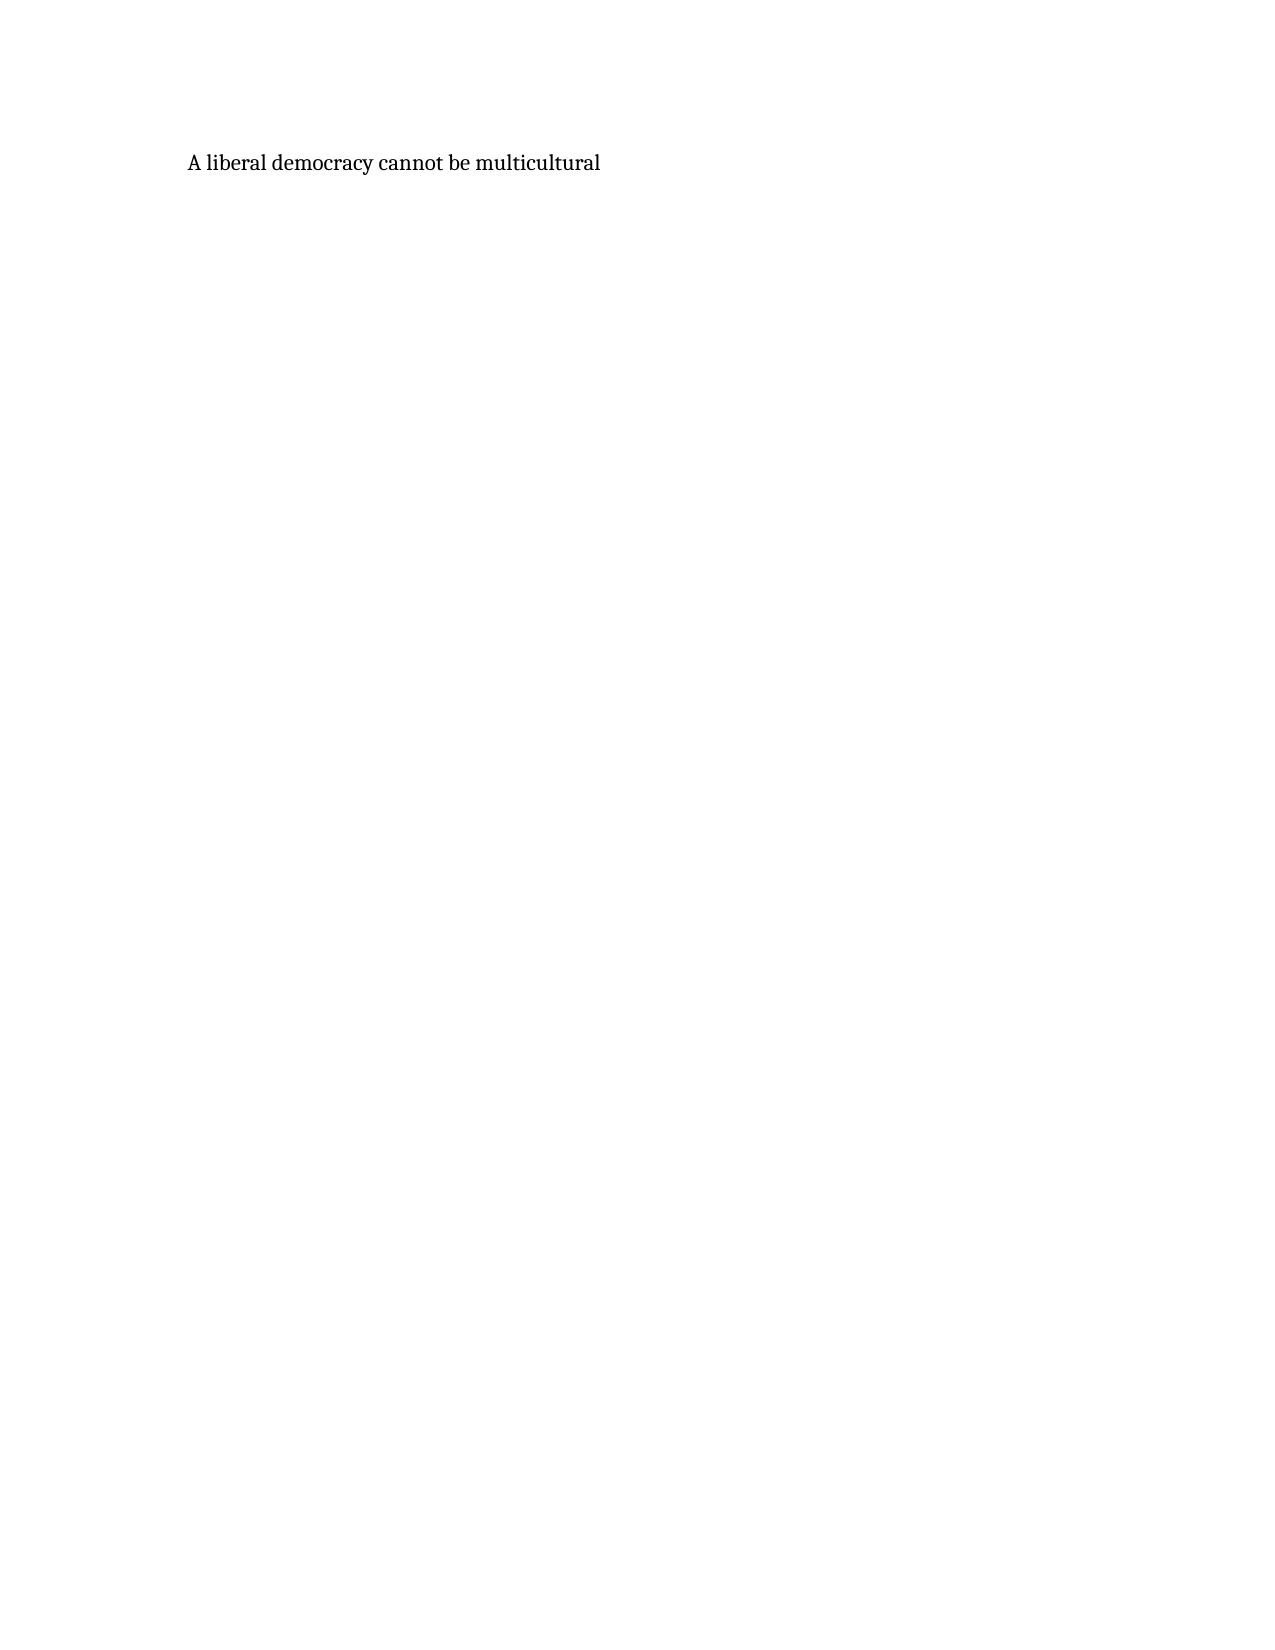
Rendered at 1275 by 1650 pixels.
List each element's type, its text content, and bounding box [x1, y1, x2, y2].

text A liberal democracy cannot be multicultural [187, 150, 1087, 176]
